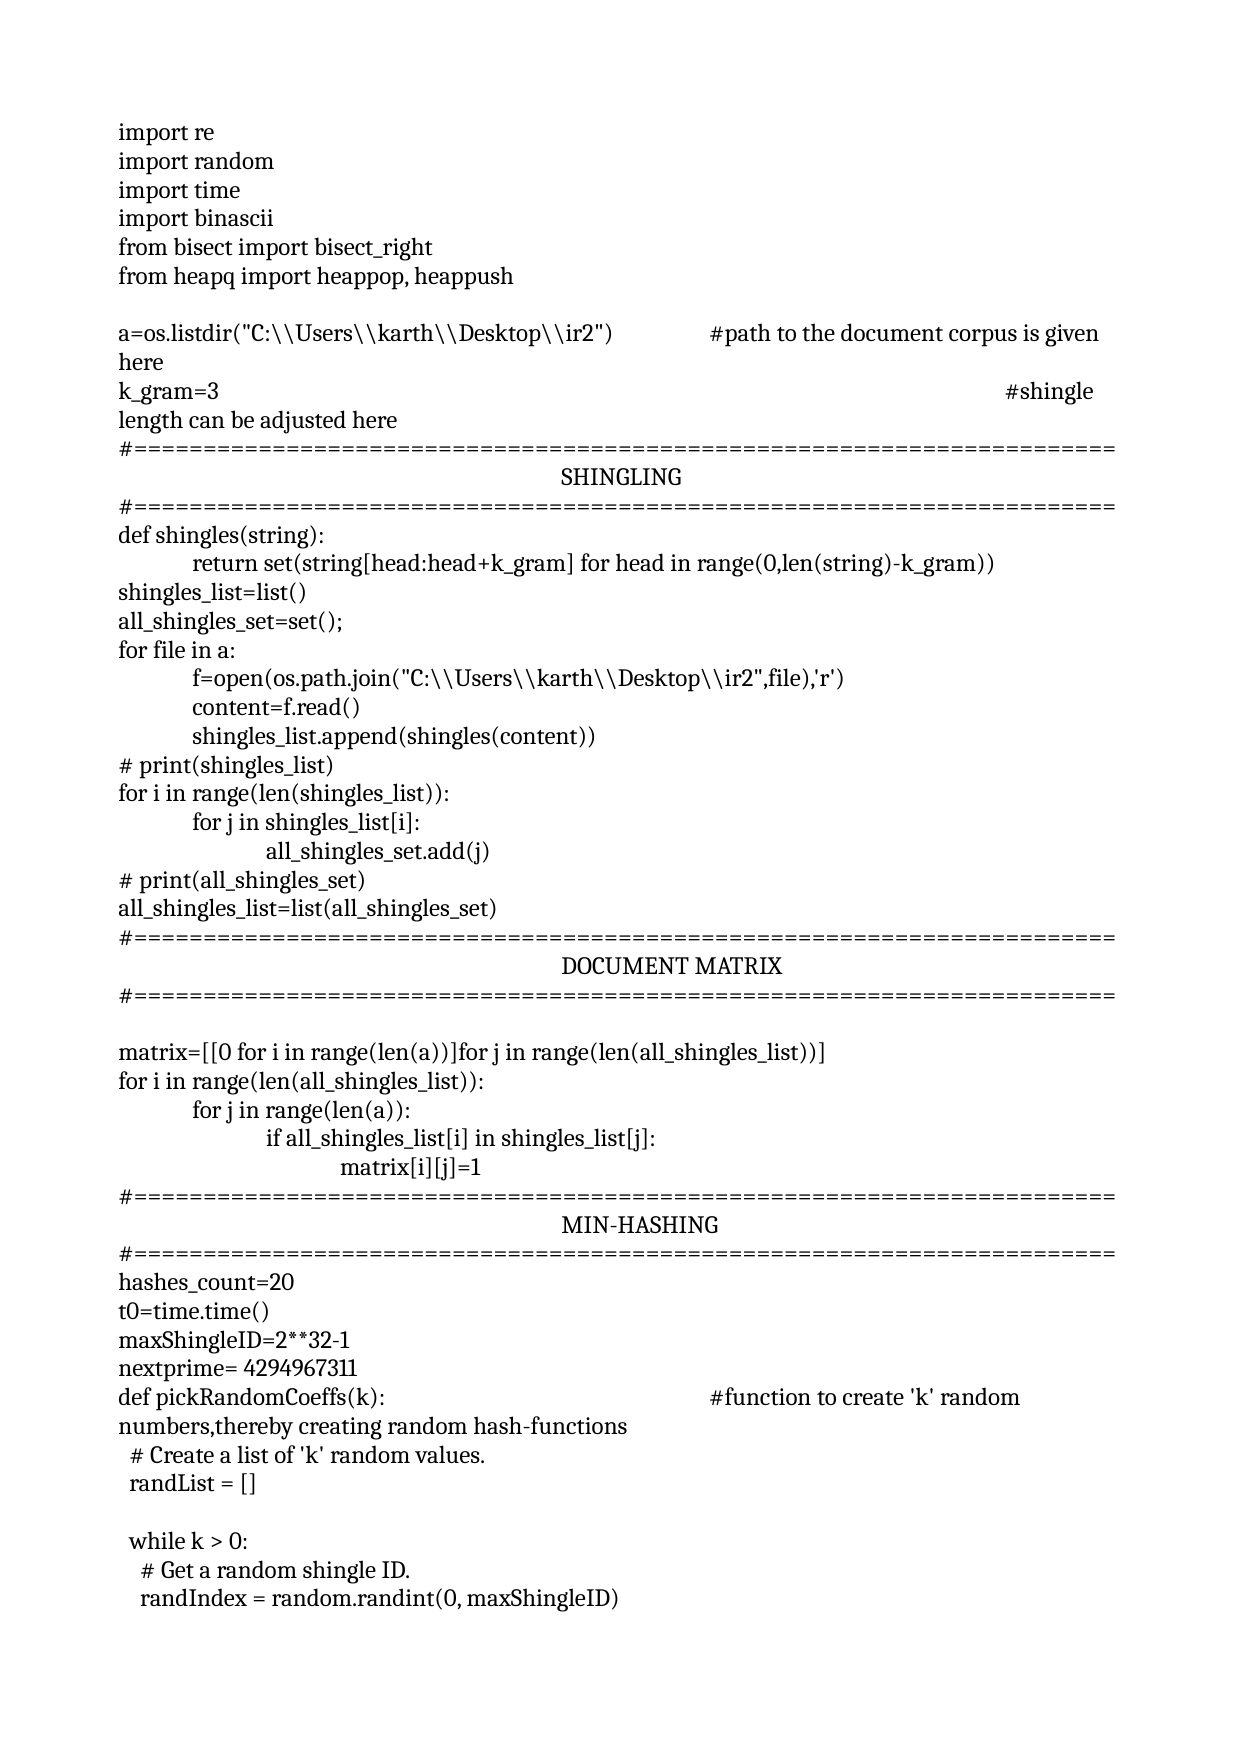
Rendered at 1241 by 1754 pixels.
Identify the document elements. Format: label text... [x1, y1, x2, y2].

text MIN-HASHING [118, 1211, 1122, 1239]
text import re [118, 118, 1122, 147]
text shingles_list.append(shingles(content)) [118, 722, 1122, 751]
text for j in range(len(a)): [118, 1096, 1122, 1124]
text def pickRandomCoeffs(k): #function to create 'k' random numbers,thereby creating random hash-functions [118, 1383, 1122, 1441]
text #======================================================================= [118, 492, 1122, 521]
text import random [118, 147, 1122, 176]
text DOCUMENT MATRIX [118, 952, 1122, 981]
text t0=time.time() [118, 1297, 1122, 1326]
text content=f.read() [118, 693, 1122, 722]
text for i in range(len(shingles_list)): [118, 779, 1122, 808]
text while k > 0: [118, 1527, 1122, 1556]
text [118, 1584, 1122, 1613]
text maxShingleID=2**32-1 [118, 1326, 1122, 1354]
text nextprime= 4294967311 [118, 1354, 1122, 1383]
text # Create a list of 'k' random values. [118, 1441, 1122, 1469]
text randList = [] [118, 1469, 1122, 1498]
text for i in range(len(all_shingles_list)): [118, 1067, 1122, 1096]
text all_shingles_set.add(j) [118, 837, 1122, 866]
text a=os.listdir("C:\\Users\\karth\\Desktop\\ir2") #path to the document corpus is given here [118, 319, 1122, 377]
text # Get a random shingle ID. [118, 1556, 1122, 1584]
text from heapq import heappop, heappush [118, 262, 1122, 291]
text for file in a: [118, 636, 1122, 664]
text #======================================================================= [118, 1182, 1122, 1211]
text import binascii [118, 204, 1122, 233]
text #=======================================================================hashes_count=20 [118, 1239, 1122, 1297]
text #======================================================================= [118, 981, 1122, 1009]
text all_shingles_set=set(); [118, 607, 1122, 636]
text for j in shingles_list[i]: [118, 808, 1122, 837]
text #======================================================================= SHINGLING [118, 434, 1122, 492]
text f=open(os.path.join("C:\\Users\\karth\\Desktop\\ir2",file),'r') [118, 664, 1122, 693]
text def shingles(string): [118, 521, 1122, 549]
text if all_shingles_list[i] in shingles_list[j]: [118, 1124, 1122, 1153]
text matrix[i][j]=1 [118, 1153, 1122, 1182]
text import time [118, 176, 1122, 204]
text #======================================================================= [118, 923, 1122, 952]
text # print(shingles_list) [118, 751, 1122, 779]
text matrix=[[0 for i in range(len(a))]for j in range(len(all_shingles_list))] [118, 1038, 1122, 1067]
text # print(all_shingles_set) [118, 866, 1122, 894]
text from bisect import bisect_right [118, 233, 1122, 262]
text return set(string[head:head+k_gram] for head in range(0,len(string)-k_gram)) [118, 549, 1122, 578]
text k_gram=3 #shingle length can be adjusted here [118, 377, 1122, 434]
text all_shingles_list=list(all_shingles_set) [118, 894, 1122, 923]
text shingles_list=list() [118, 578, 1122, 607]
